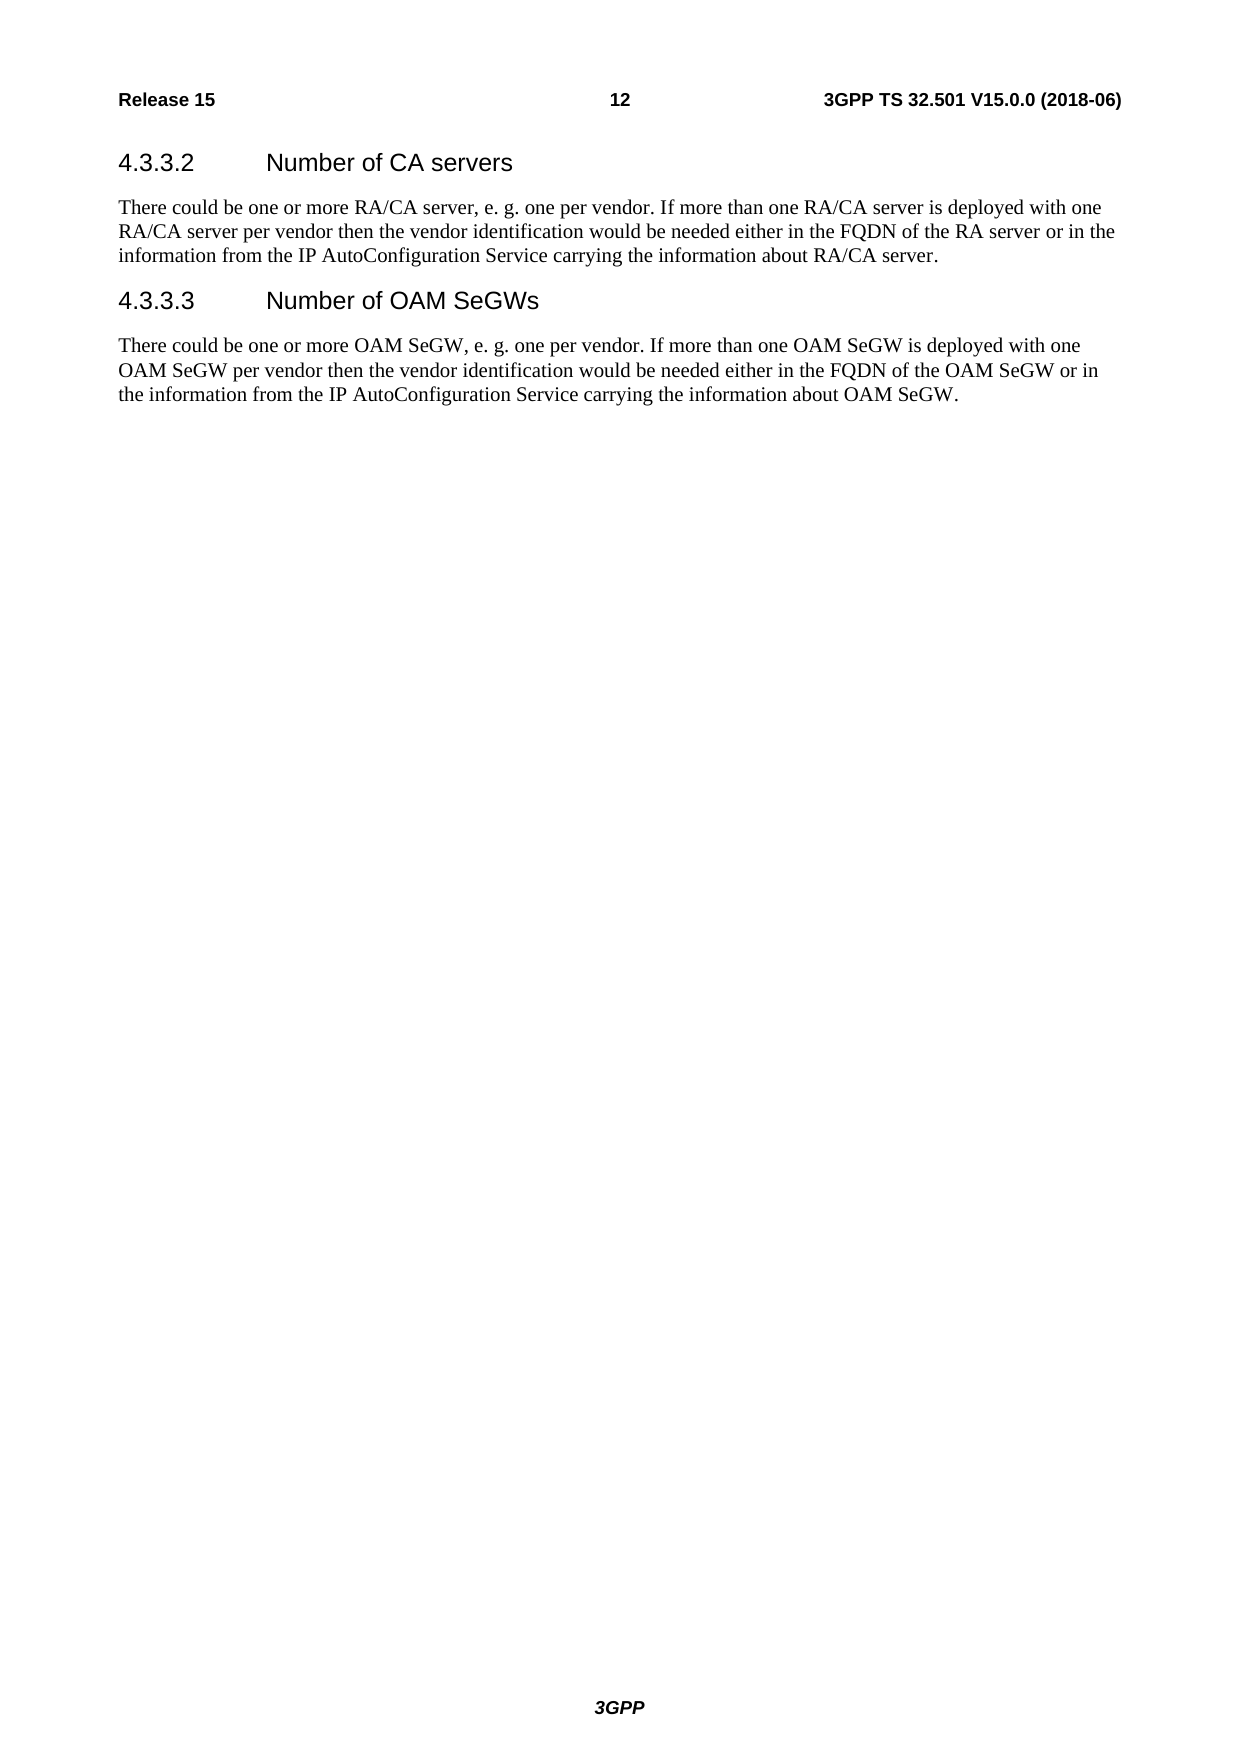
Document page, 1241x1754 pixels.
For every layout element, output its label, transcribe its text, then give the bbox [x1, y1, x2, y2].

text There could be one or more OAM SeGW, e. g. one per vendor. If more than one OAM SeGW is deployed with one OAM SeGW per vendor then the vendor identification would be needed either in the FQDN of the OAM SeGW or in the information from the IP AutoConfiguration Service carrying the information about OAM SeGW. [118, 333, 1122, 406]
subtitle 4.3.3.3 Number of OAM SeGWs [118, 286, 1122, 315]
text There could be one or more RA/CA server, e. g. one per vendor. If more than one RA/CA server is deployed with one RA/CA server per vendor then the vendor identification would be needed either in the FQDN of the RA server or in the information from the IP AutoConfiguration Service carrying the information about RA/CA server. [118, 195, 1122, 267]
subtitle 4.3.3.2 Number of CA servers [118, 147, 1122, 176]
